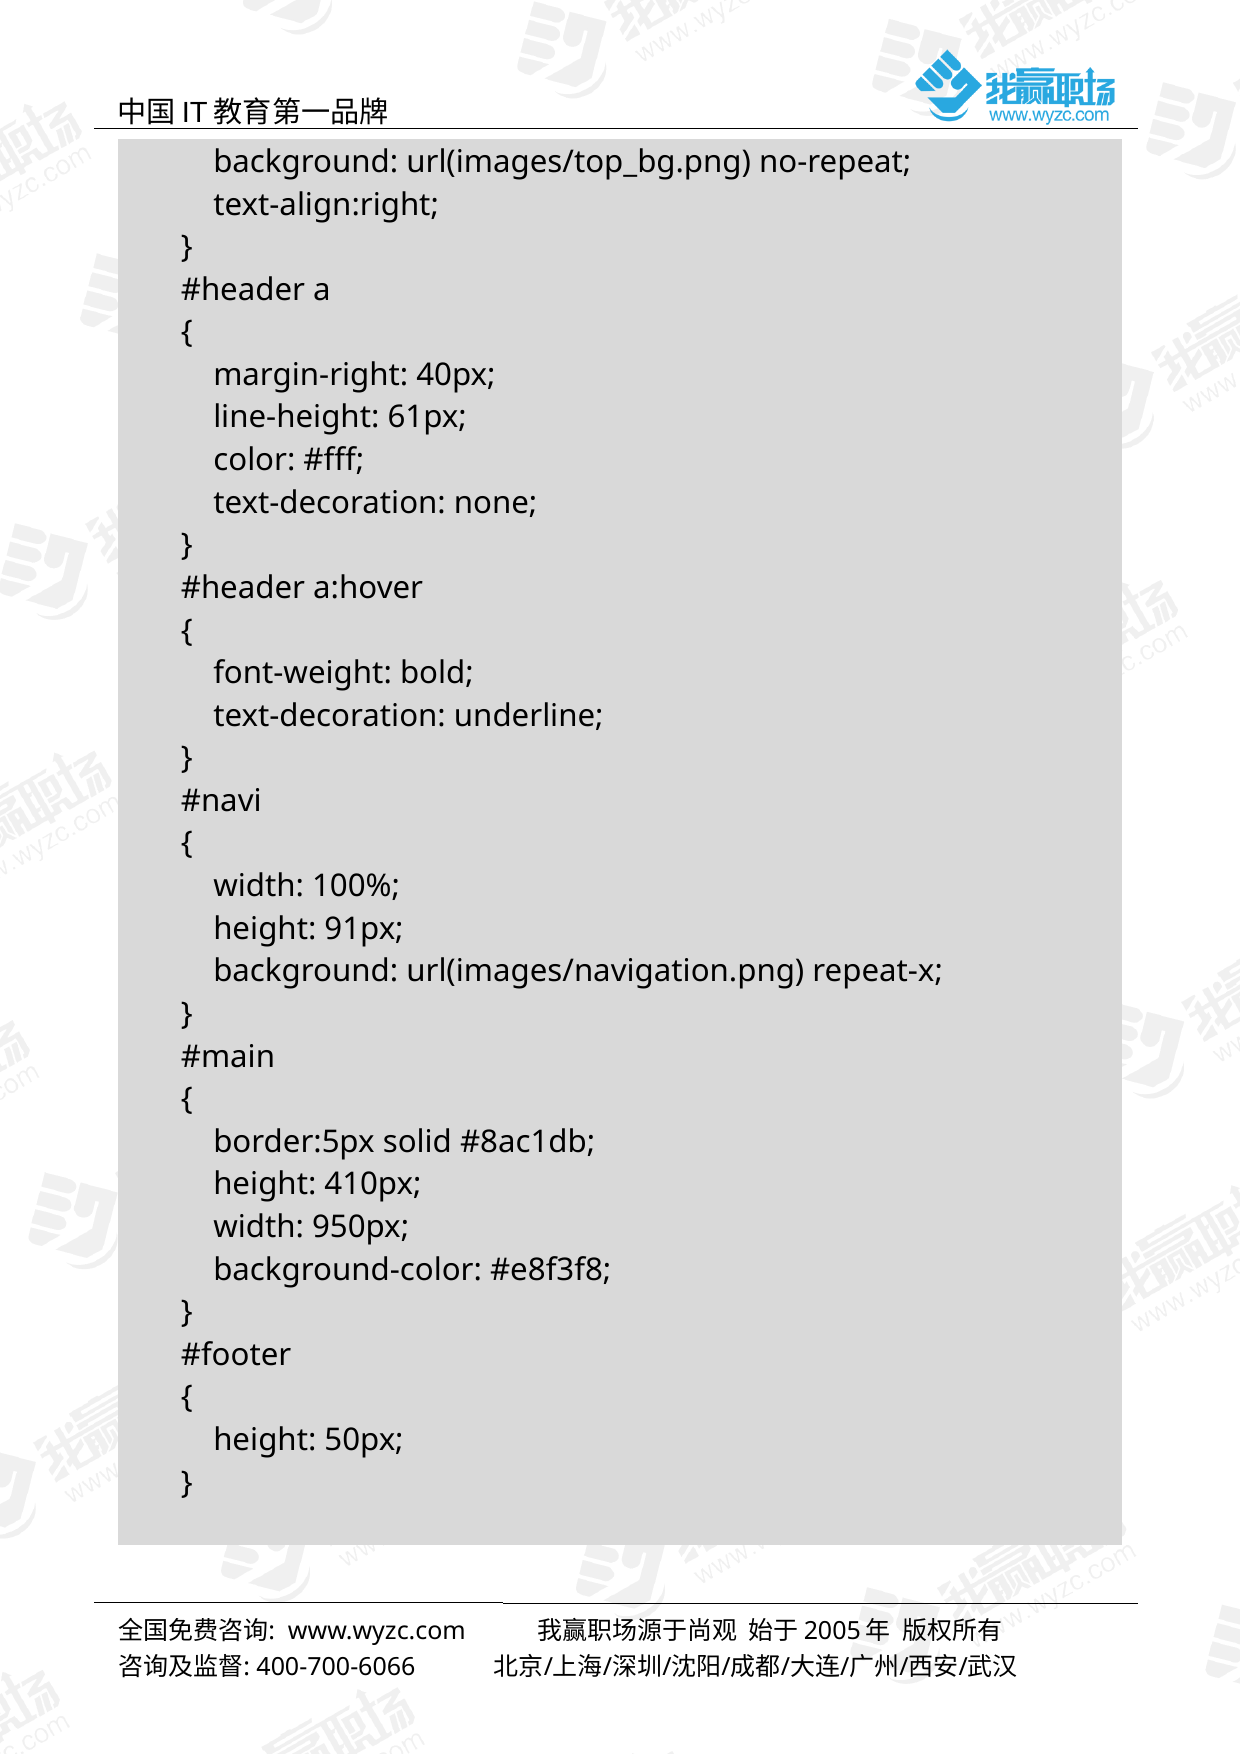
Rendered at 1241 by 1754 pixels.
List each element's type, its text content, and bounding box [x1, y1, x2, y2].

text #footer [118, 1332, 1122, 1374]
text background: url(images/navigation.png) repeat-x; [118, 948, 1122, 991]
text background: url(images/top_bg.png) no-repeat; [118, 139, 1122, 181]
text height: 91px; [118, 906, 1122, 948]
text #main [118, 1033, 1122, 1076]
text } [118, 1289, 1122, 1332]
text border:5px solid #8ac1db; [118, 1119, 1122, 1161]
text background-color: #e8f3f8; [118, 1247, 1122, 1289]
text { [118, 1374, 1122, 1417]
text } [118, 522, 1122, 565]
text #header a:hover [118, 565, 1122, 607]
text #navi [118, 778, 1122, 821]
text } [118, 224, 1122, 267]
text text-align:right; [118, 181, 1122, 224]
text { [118, 309, 1122, 352]
text { [118, 607, 1122, 650]
text margin-right: 40px; [118, 352, 1122, 394]
text text-decoration: underline; [118, 693, 1122, 735]
text height: 50px; [118, 1417, 1122, 1459]
text { [118, 1076, 1122, 1119]
text } [118, 735, 1122, 778]
text } [118, 991, 1122, 1033]
text #header a [118, 267, 1122, 309]
text line-height: 61px; [118, 394, 1122, 437]
text height: 410px; [118, 1161, 1122, 1204]
text } [118, 1459, 1122, 1502]
text width: 100%; [118, 863, 1122, 906]
text font-weight: bold; [118, 650, 1122, 693]
text { [118, 821, 1122, 863]
text color: #fff; [118, 437, 1122, 480]
picture [911, 45, 1123, 129]
text width: 950px; [118, 1204, 1122, 1247]
text text-decoration: none; [118, 480, 1122, 522]
